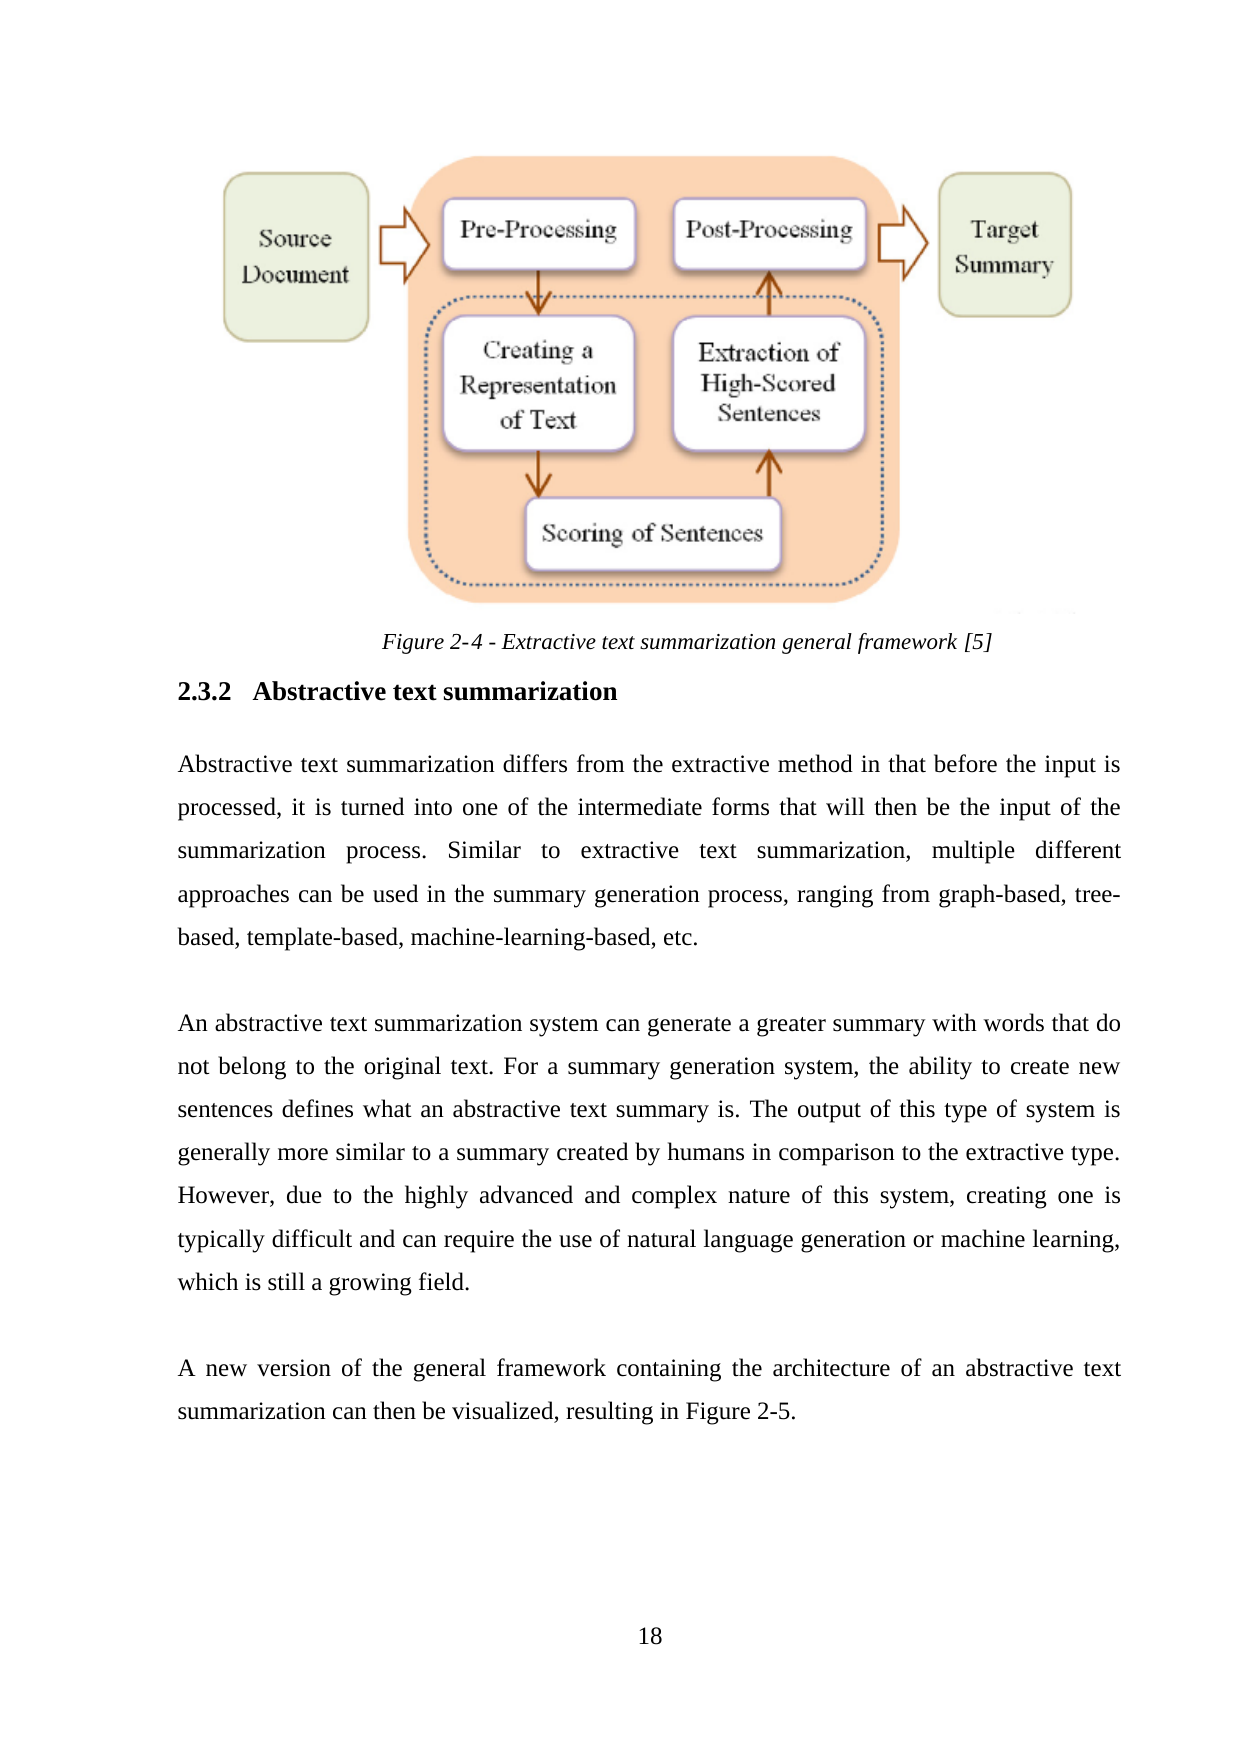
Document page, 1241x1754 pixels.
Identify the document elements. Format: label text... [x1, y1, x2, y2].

picture [219, 147, 1080, 614]
subtitle Abstractive text summarization [177, 675, 1122, 706]
text A new version of the general framework containing the architecture of an abstractive text summarization can then be visualized, resulting in Figure 2-5. [177, 1353, 1122, 1425]
text An abstractive text summarization system can generate a greater summary with words that do not belong to the original text. For a summary generation system, the ability to create new sentences defines what an abstractive text summary is. The output of this type of system is generally more similar to a summary created by humans in comparison to the extractive type. However, due to the highly advanced and complex nature of this system, creating one is typically difficult and can require the use of natural language generation or machine learning, which is still a growing field. [177, 1008, 1122, 1296]
text Abstractive text summarization differs from the extractive method in that before the input is processed, it is turned into one of the intermediate forms that will then be the input of the summarization process. Similar to extractive text summarization, multiple different approaches can be used in the summary generation process, ranging from graph-based, tree-based, template-based, machine-learning-based, etc. [177, 749, 1122, 951]
text Figure 2-4 - Extractive text summarization general framework [5] [252, 628, 1122, 654]
